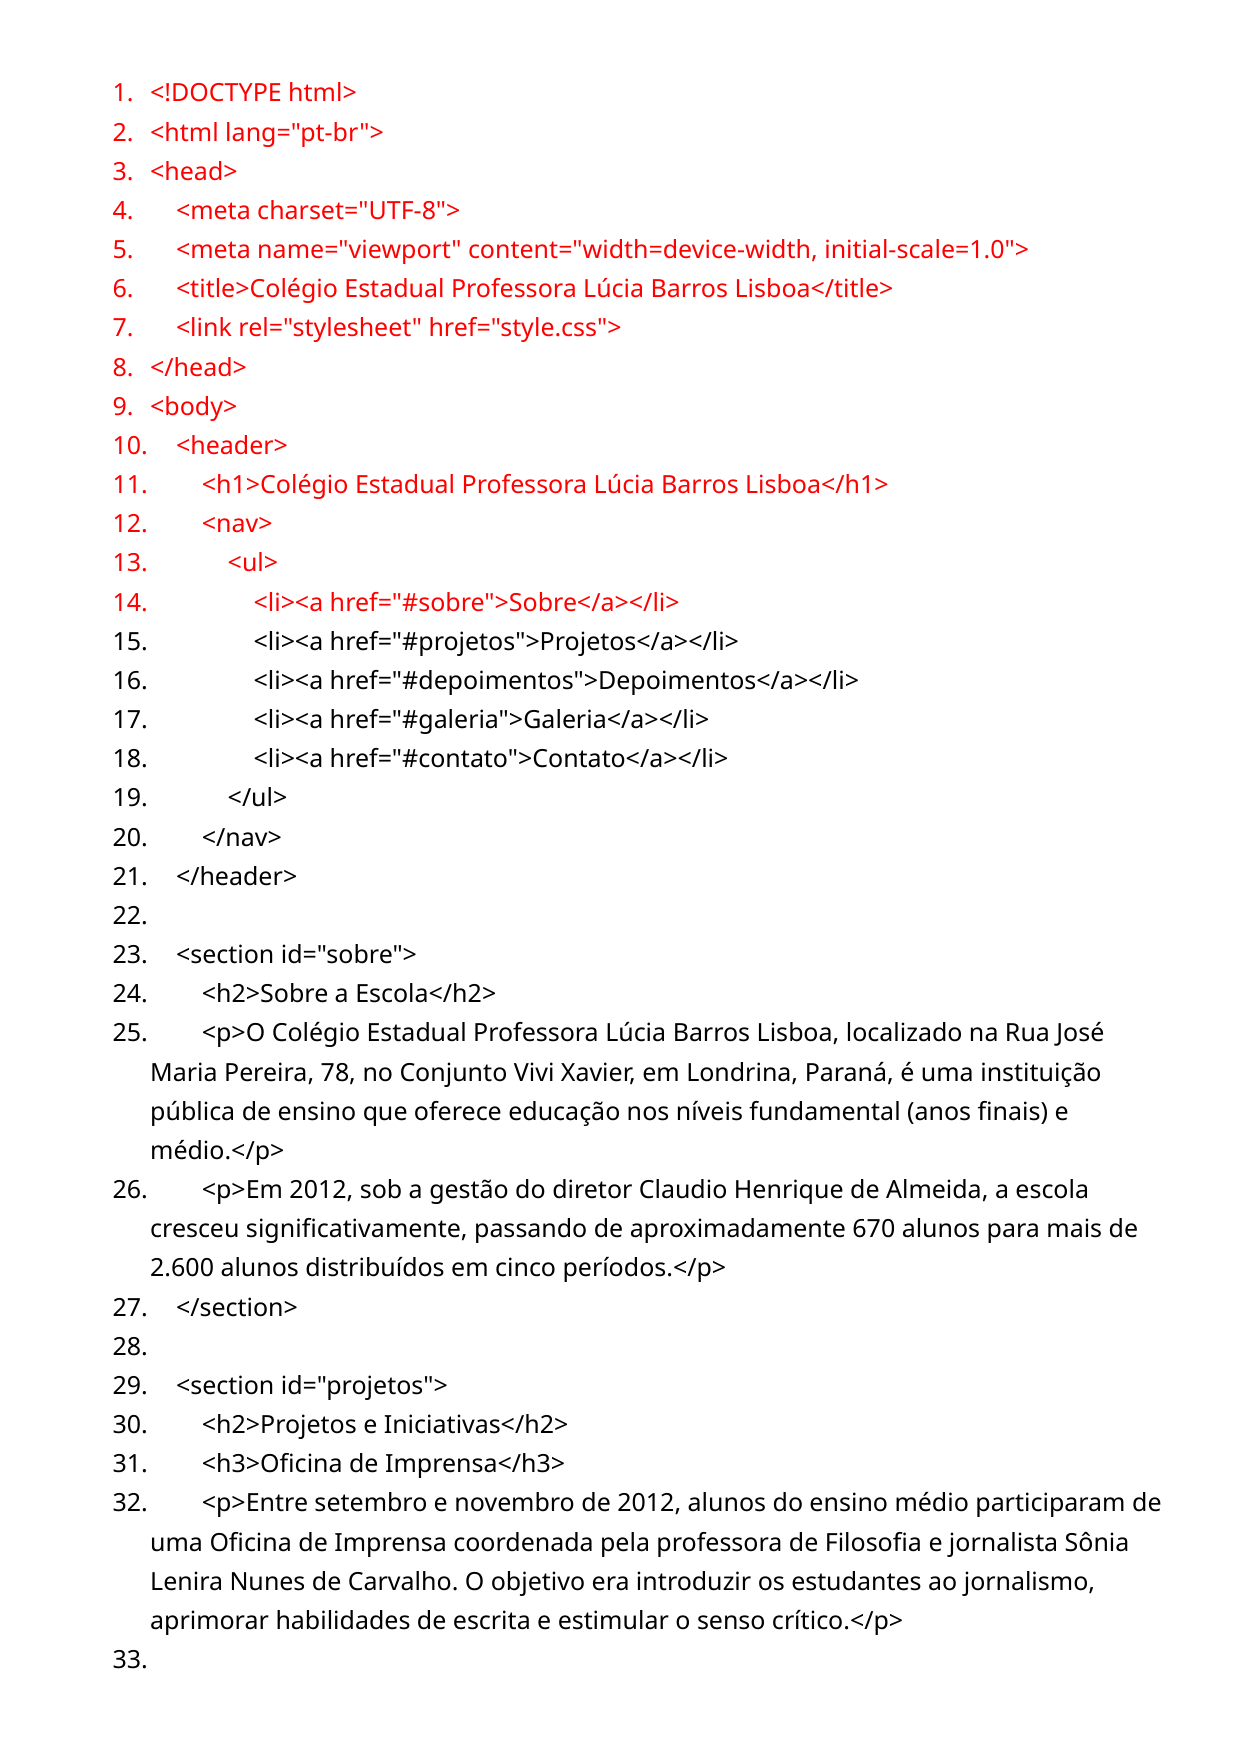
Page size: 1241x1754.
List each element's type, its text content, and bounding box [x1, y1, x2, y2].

list </header> [112, 858, 1165, 892]
list <li><a href="#contato">Contato</a></li> [112, 741, 1165, 775]
list </section> [112, 1289, 1165, 1323]
list <nav> [112, 506, 1165, 540]
list <h1>Colégio Estadual Professora Lúcia Barros Lisboa</h1> [112, 467, 1165, 501]
list <meta name="viewport" content="width=device-width, initial-scale=1.0"> [112, 232, 1165, 266]
list <html lang="pt-br"> [112, 114, 1165, 148]
list <body> [112, 388, 1165, 422]
list <p>O Colégio Estadual Professora Lúcia Barros Lisboa, localizado na Rua José Maria Pereira, 78, no Conjunto Vivi Xavier, em Londrina, Paraná, é uma instituição pública de ensino que oferece educação nos níveis fundamental (anos finais) e médio.</p> [112, 1015, 1165, 1167]
list <ul> [112, 545, 1165, 579]
list <h2>Sobre a Escola</h2> [112, 976, 1165, 1010]
list </head> [112, 349, 1165, 383]
list <section id="sobre"> [112, 937, 1165, 971]
list <li><a href="#projetos">Projetos</a></li> [112, 623, 1165, 657]
list <title>Colégio Estadual Professora Lúcia Barros Lisboa</title> [112, 271, 1165, 305]
list <li><a href="#galeria">Galeria</a></li> [112, 702, 1165, 736]
list </nav> [112, 819, 1165, 853]
list <header> [112, 427, 1165, 462]
list <!DOCTYPE html> [112, 75, 1165, 109]
list <li><a href="#sobre">Sobre</a></li> [112, 584, 1165, 618]
list <head> [112, 153, 1165, 187]
list <h2>Projetos e Iniciativas</h2> [112, 1407, 1165, 1441]
list <h3>Oficina de Imprensa</h3> [112, 1446, 1165, 1480]
list <p>Em 2012, sob a gestão do diretor Claudio Henrique de Almeida, a escola cresceu significativamente, passando de aproximadamente 670 alunos para mais de 2.600 alunos distribuídos em cinco períodos.</p> [112, 1172, 1165, 1284]
list <meta charset="UTF-8"> [112, 192, 1165, 227]
list </ul> [112, 780, 1165, 814]
list <link rel="stylesheet" href="style.css"> [112, 310, 1165, 344]
list <p>Entre setembro e novembro de 2012, alunos do ensino médio participaram de uma Oficina de Imprensa coordenada pela professora de Filosofia e jornalista Sônia Lenira Nunes de Carvalho. O objetivo era introduzir os estudantes ao jornalismo, aprimorar habilidades de escrita e estimular o senso crítico.</p> [112, 1485, 1165, 1637]
list <li><a href="#depoimentos">Depoimentos</a></li> [112, 662, 1165, 697]
list <section id="projetos"> [112, 1367, 1165, 1402]
